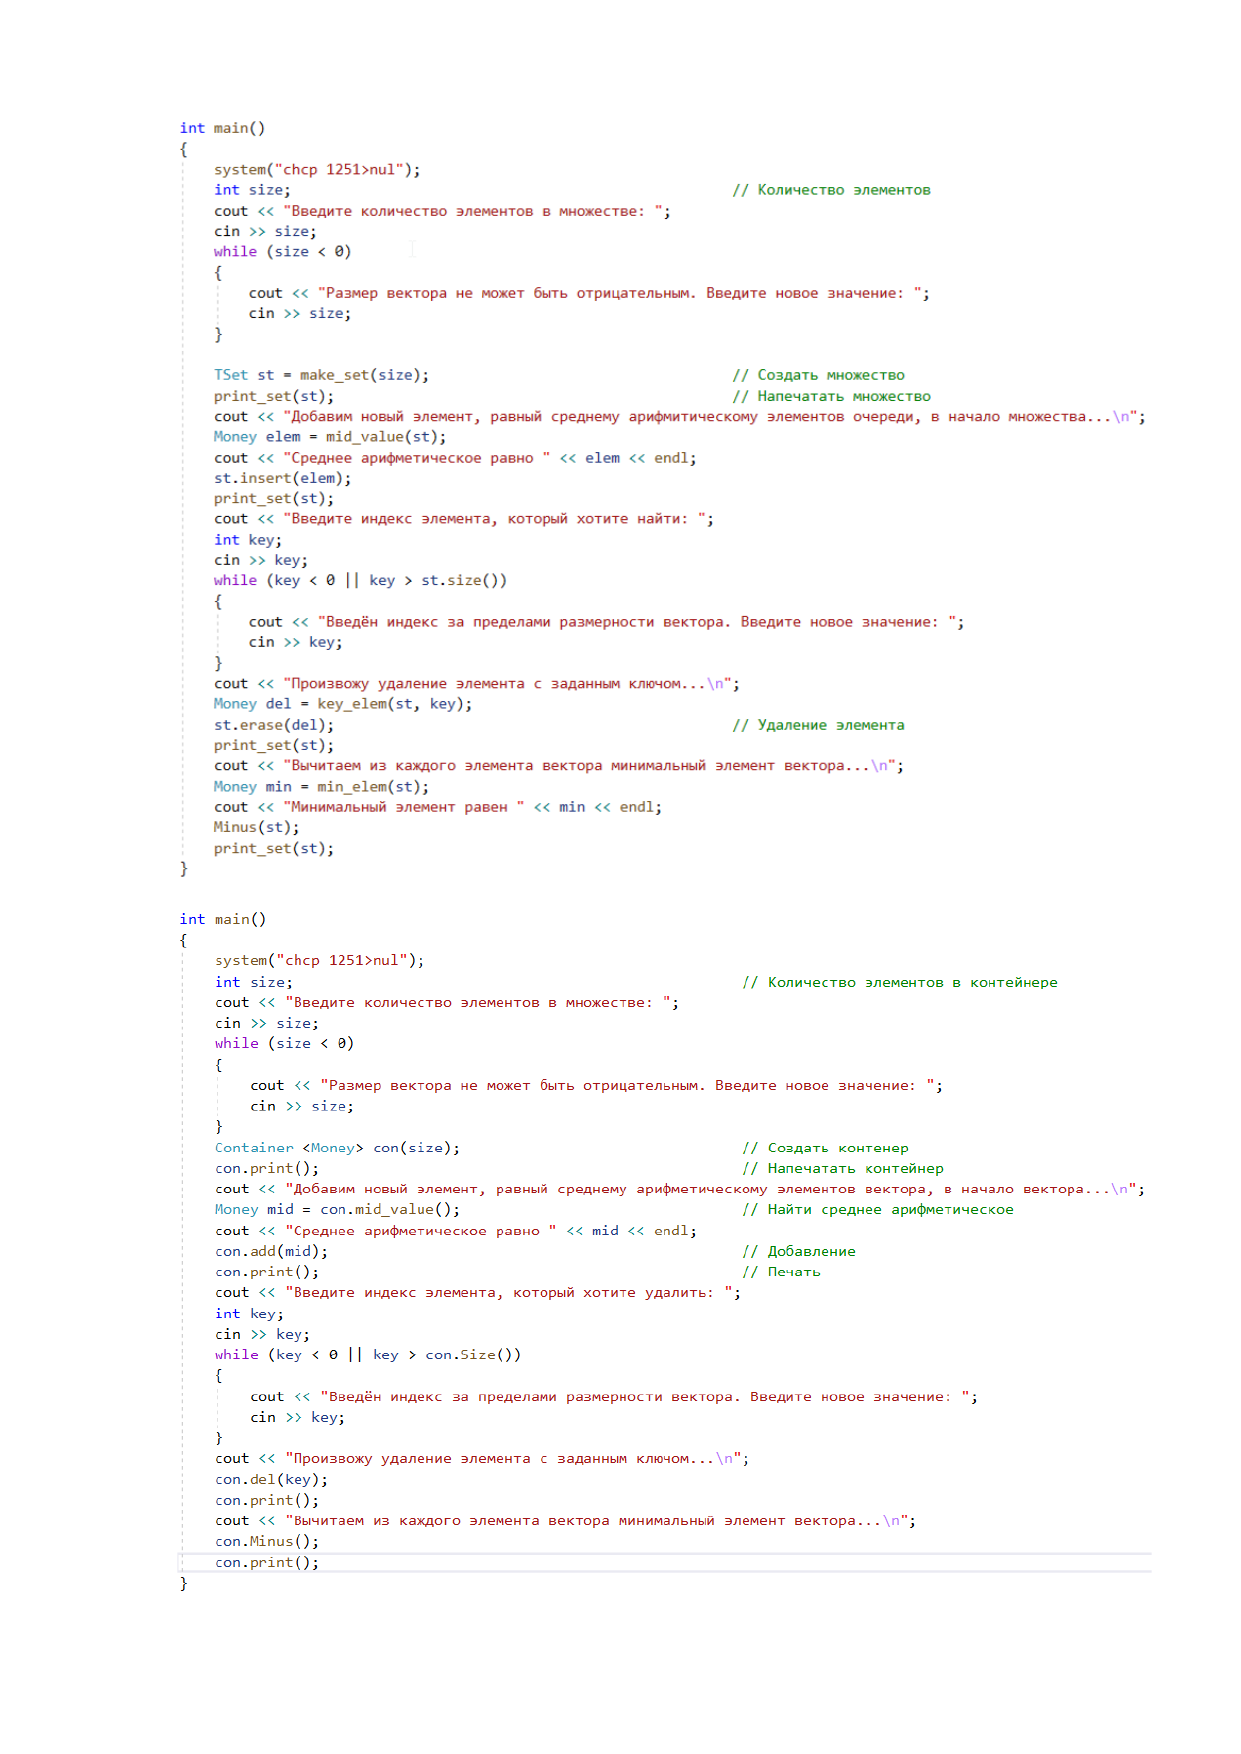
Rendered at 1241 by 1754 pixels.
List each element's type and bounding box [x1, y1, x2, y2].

picture [177, 907, 1152, 1598]
picture [177, 118, 1152, 883]
